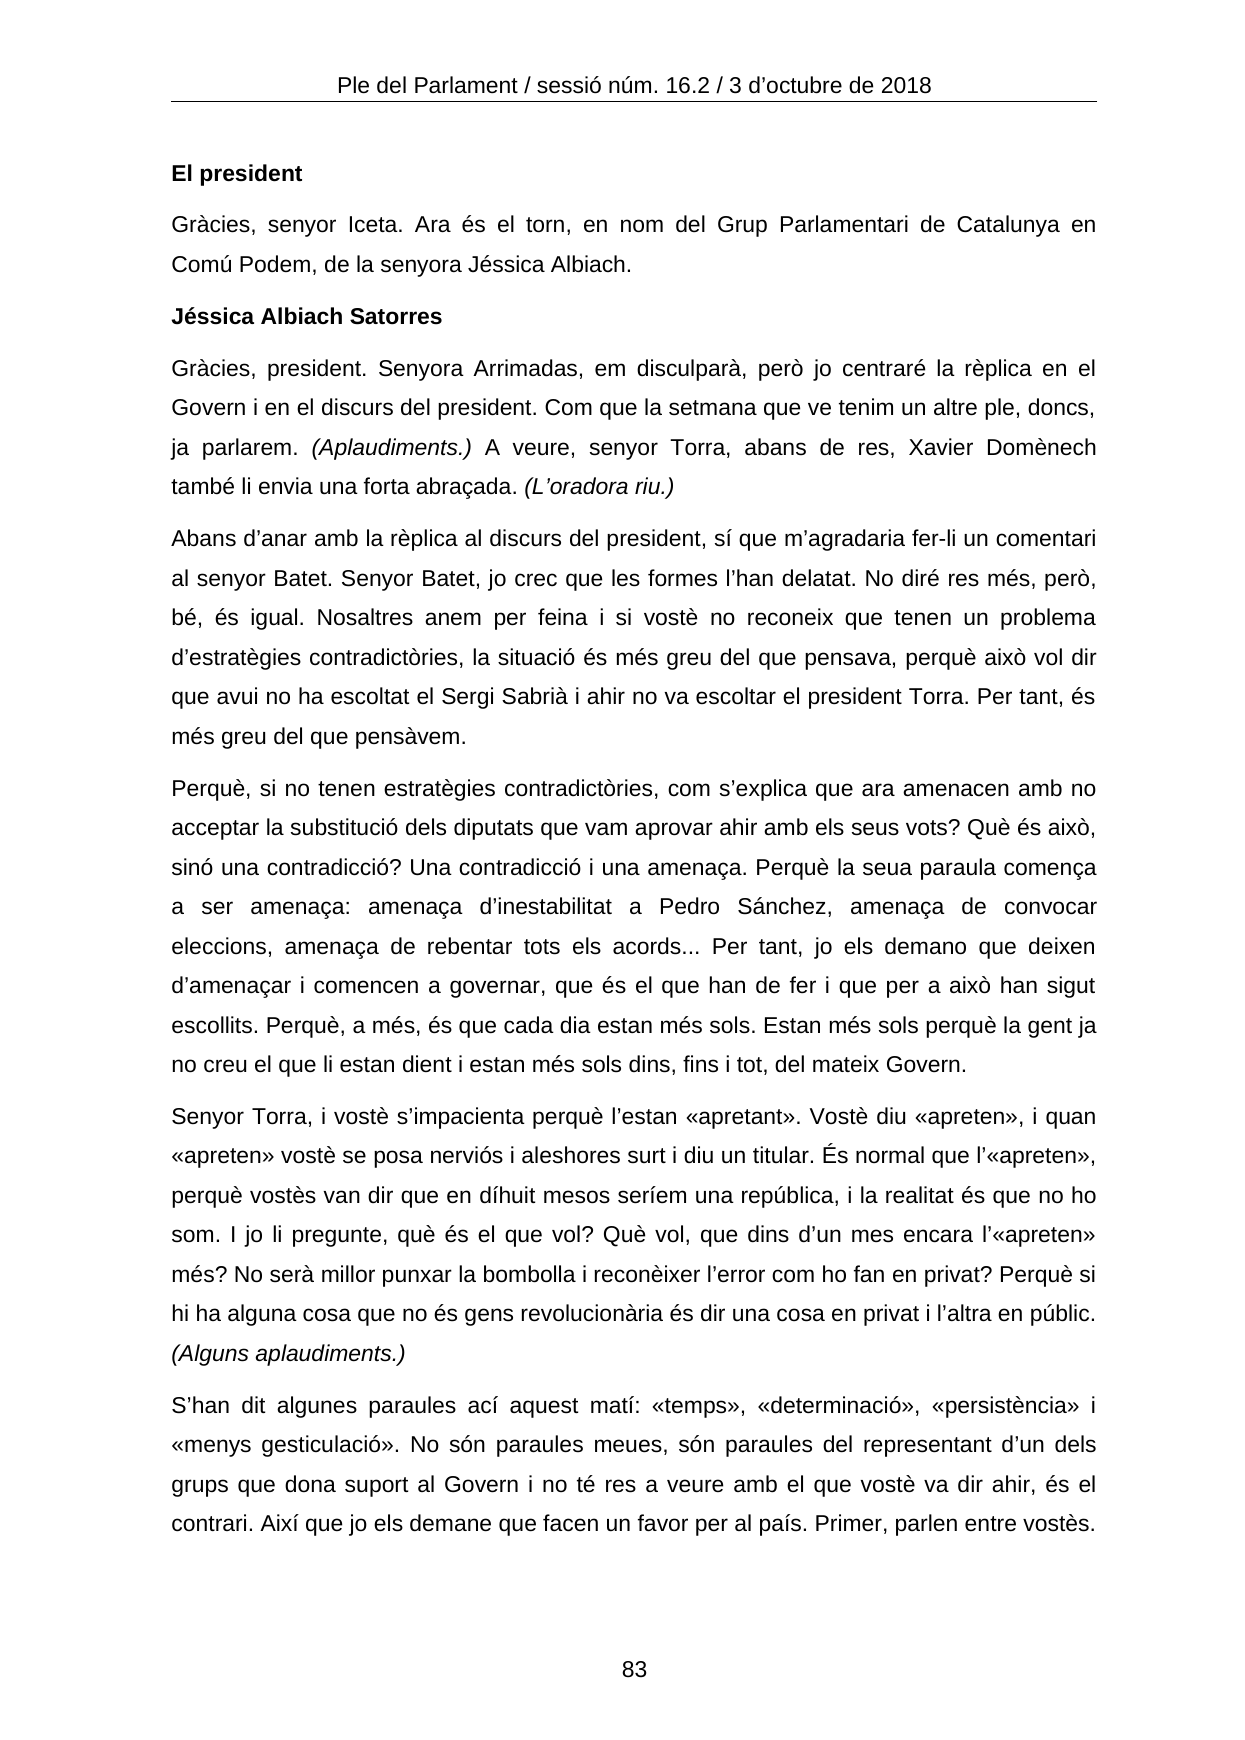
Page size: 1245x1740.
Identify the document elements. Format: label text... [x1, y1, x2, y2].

text Perquè, si no tenen estratègies contradictòries, com s’explica que ara amenacen amb no acceptar la substitució dels diputats que vam aprovar ahir amb els seus vots? Què és això, sinó una contradicció? Una contradicció i una amenaça. Perquè la seua paraula comença a ser amenaça: amenaça d’inestabilitat a Pedro Sánchez, amenaça de convocar eleccions, amenaça de rebentar tots els acords... Per tant, jo els demano que deixen d’amenaçar i comencen a governar, que és el que han de fer i que per a això han sigut escollits. Perquè, a més, és que cada dia estan més sols. Estan més sols perquè la gent ja no creu el que li estan dient i estan més sols dins, fins i tot, del mateix Govern. [171, 775, 1097, 1077]
text Abans d’anar amb la rèplica al discurs del president, sí que m’agradaria fer-li un comentari al senyor Batet. Senyor Batet, jo crec que les formes l’han delatat. No diré res més, però, bé, és igual. Nosaltres anem per feina i si vostè no reconeix que tenen un problema d’estratègies contradictòries, la situació és més greu del que pensava, perquè això vol dir que avui no ha escoltat el Sergi Sabrià i ahir no va escoltar el president Torra. Per tant, és més greu del que pensàvem. [171, 525, 1097, 749]
text Gràcies, senyor Iceta. Ara és el torn, en nom del Grup Parlamentari de Catalunya en Comú Podem, de la senyora Jéssica Albiach. [171, 211, 1097, 277]
text El president [171, 159, 1097, 186]
text Jéssica Albiach Satorres [171, 303, 1097, 329]
text Gràcies, president. Senyora Arrimadas, em disculparà, però jo centraré la rèplica en el Govern i en el discurs del president. Com que la setmana que ve tenim un altre ple, doncs, ja parlarem. (Aplaudiments.) A veure, senyor Torra, abans de res, Xavier Domènech també li envia una forta abraçada. (L’oradora riu.) [171, 355, 1097, 500]
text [171, 1392, 1097, 1537]
text Senyor Torra, i vostè s’impacienta perquè l’estan «apretant». Vostè diu «apreten», i quan «apreten» vostè se posa nerviós i aleshores surt i diu un titular. És normal que l’«apreten», perquè vostès van dir que en díhuit mesos seríem una república, i la realitat és que no ho som. I jo li pregunte, què és el que vol? Què vol, que dins d’un mes encara l’«apreten» més? No serà millor punxar la bombolla i reconèixer l’error com ho fan en privat? Perquè si hi ha alguna cosa que no és gens revolucionària és dir una cosa en privat i l’altra en públic. (Alguns aplaudiments.) [171, 1103, 1097, 1366]
